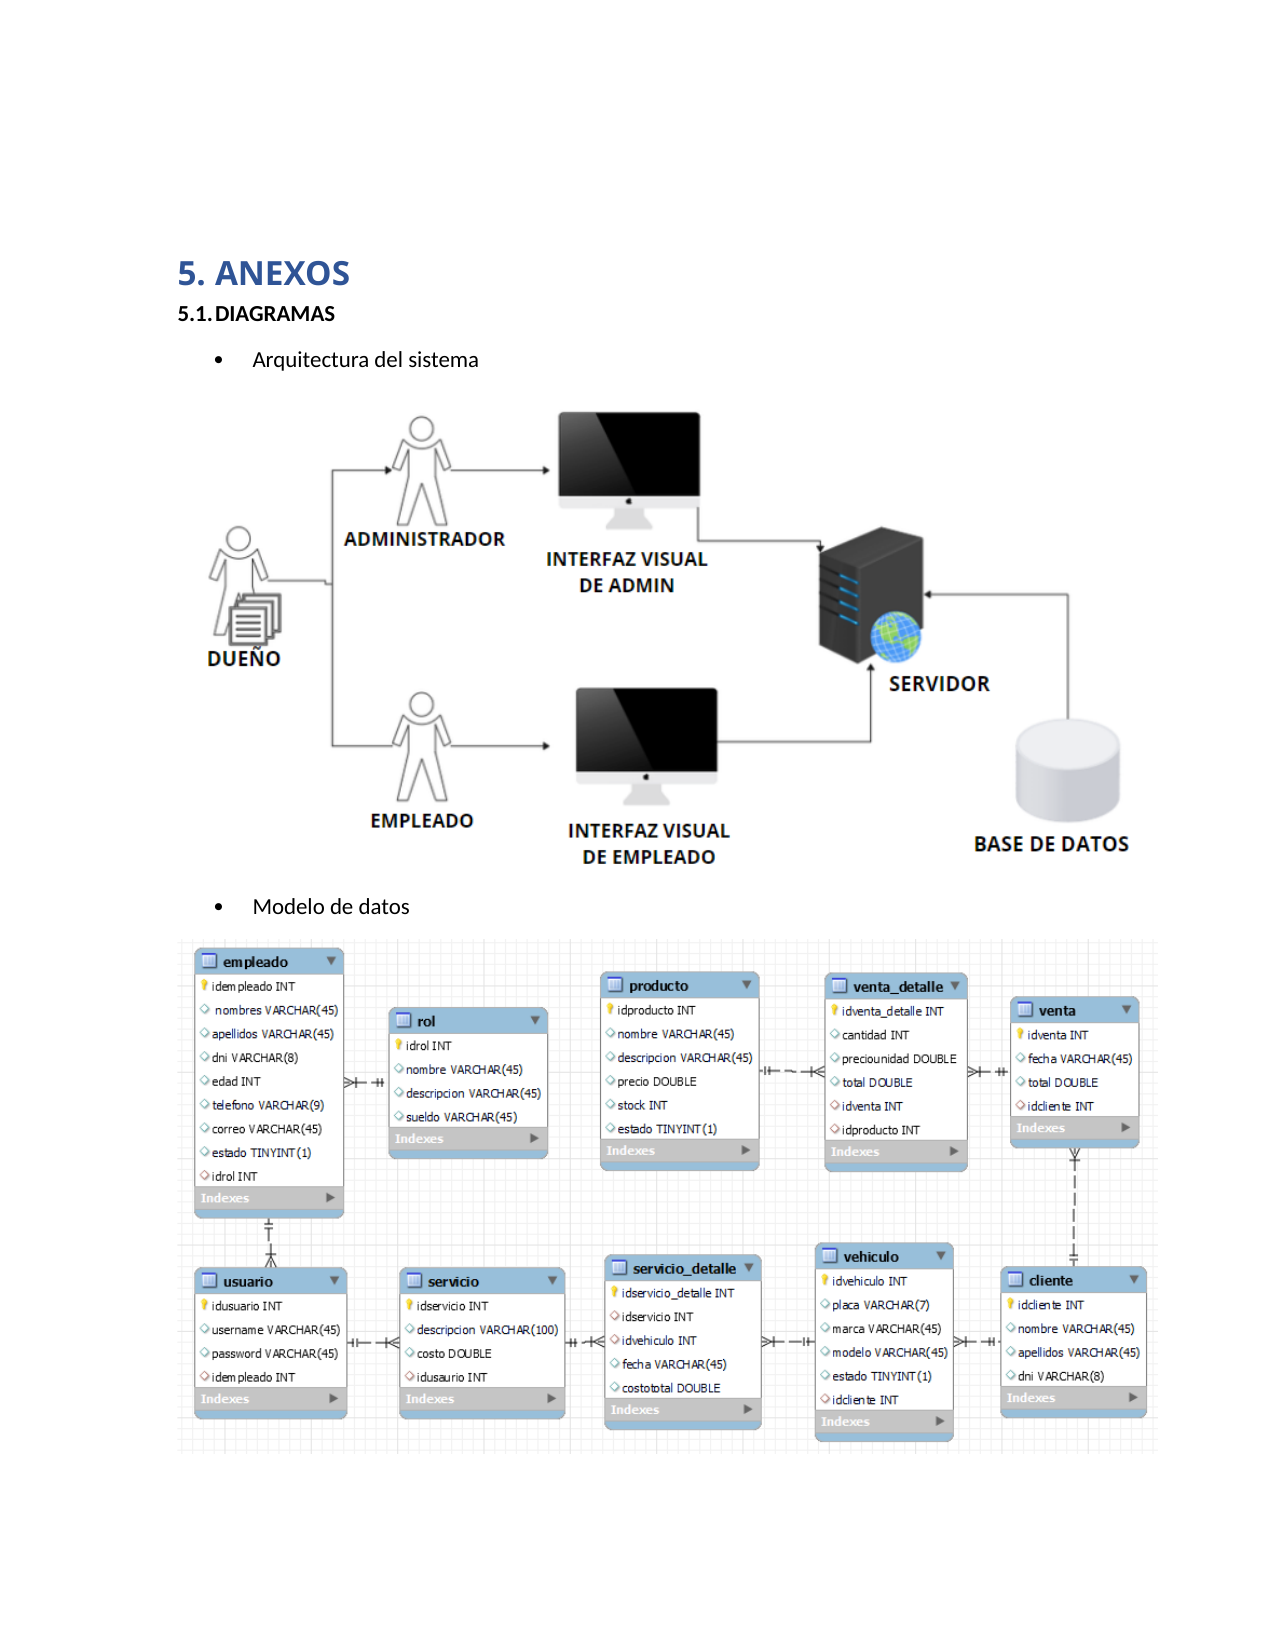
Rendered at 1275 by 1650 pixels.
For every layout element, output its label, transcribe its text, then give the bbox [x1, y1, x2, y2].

list Arquitectura del sistema [215, 346, 1098, 373]
picture [177, 939, 1158, 1454]
subtitle ANEXOS [177, 250, 1098, 295]
list Modelo de datos [215, 892, 1098, 921]
picture [177, 392, 1139, 874]
list DIAGRAMAS [177, 299, 1098, 327]
